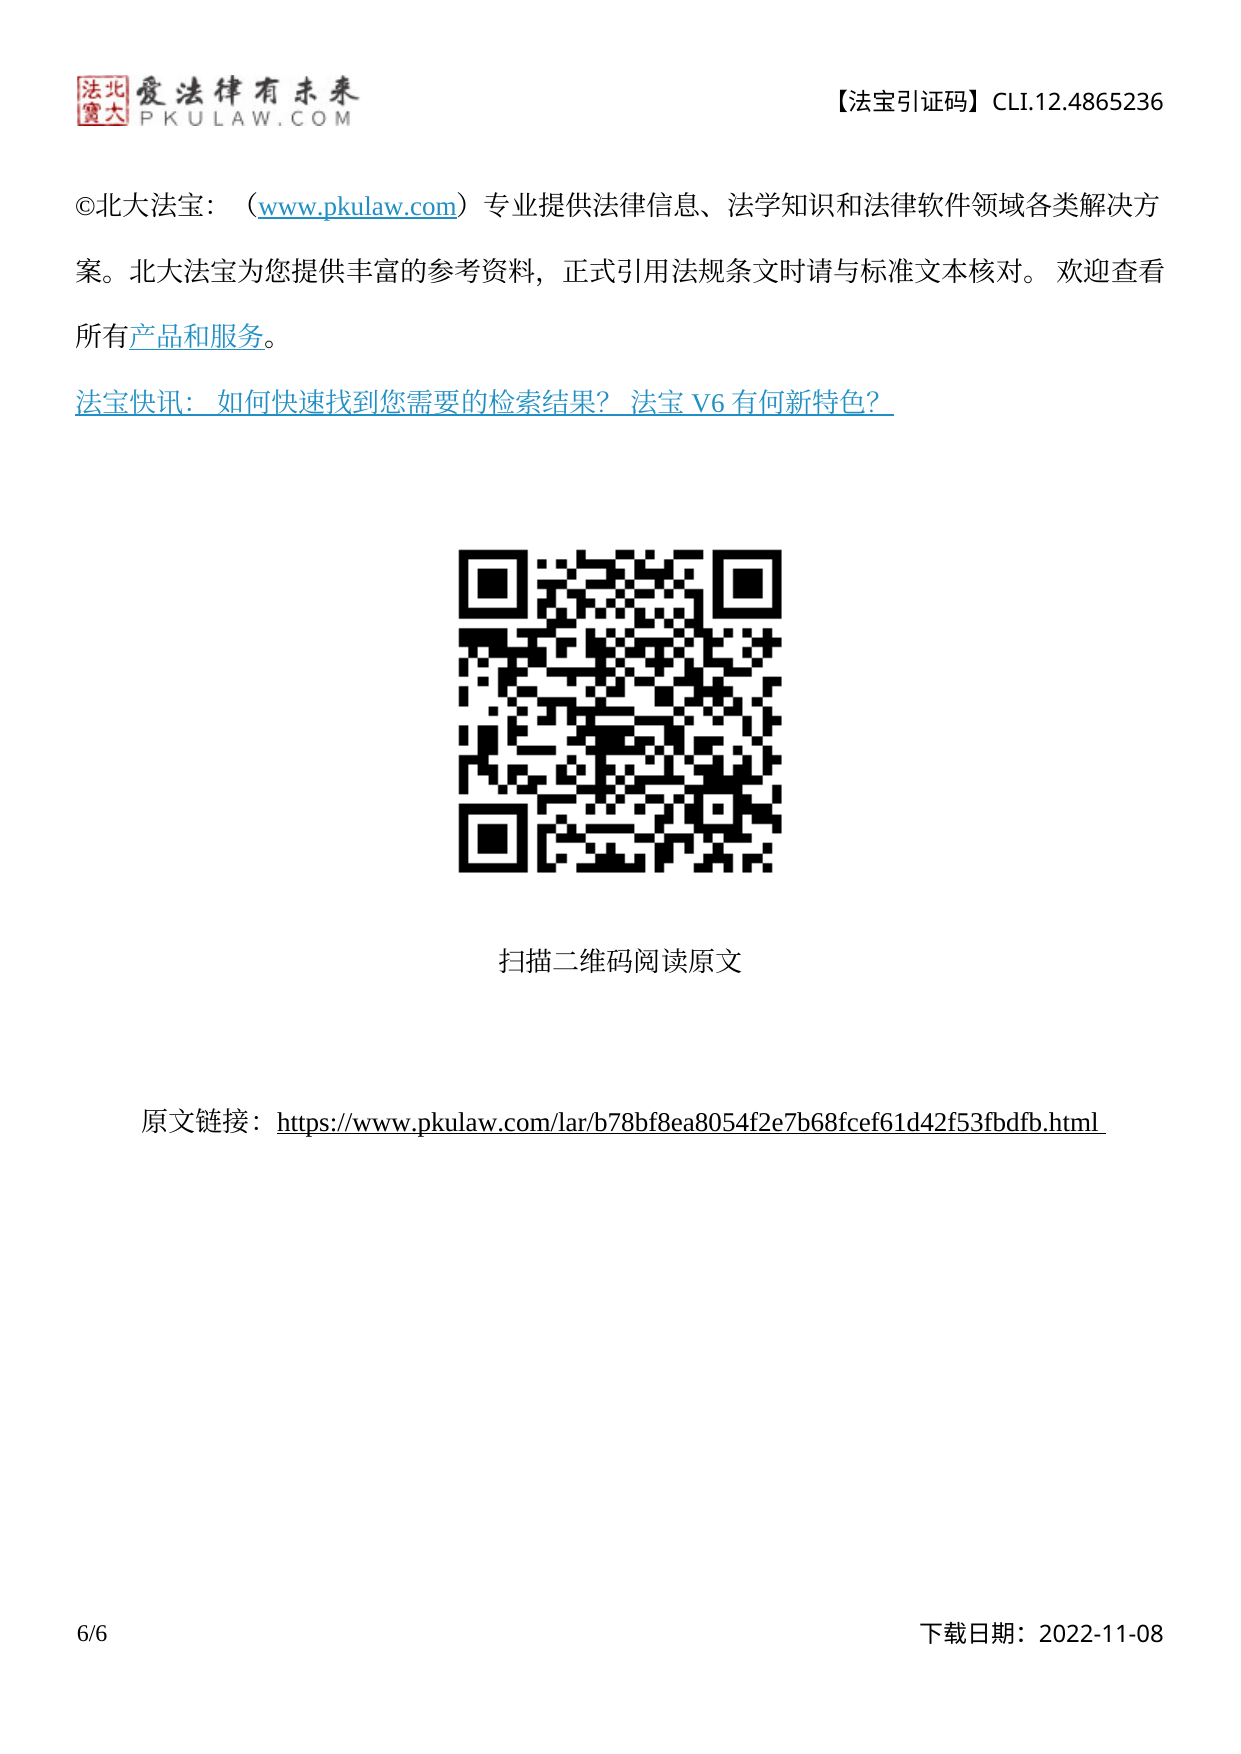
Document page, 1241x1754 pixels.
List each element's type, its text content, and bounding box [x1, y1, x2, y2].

picture [76, 75, 361, 126]
text 扫描二维码阅读原文 [169, 912, 1071, 978]
text ©北大法宝：（www.pkulaw.com）专业提供法律信息、法学知识和法律软件领域各类解决方案。北大法宝为您提供丰富的参考资料，正式引用法规条文时请与标准文本核对。 欢迎查看所有产品和服务。 法宝快讯： 如何快速找到您需要的检索结果？ 法宝 V6 有何新特色？ [75, 156, 1165, 418]
picture [420, 511, 821, 912]
text 原文链接：https://www.pkulaw.com/lar/b78bf8ea8054f2e7b68fcef61d42f53fbdfb.html [75, 1071, 1165, 1137]
